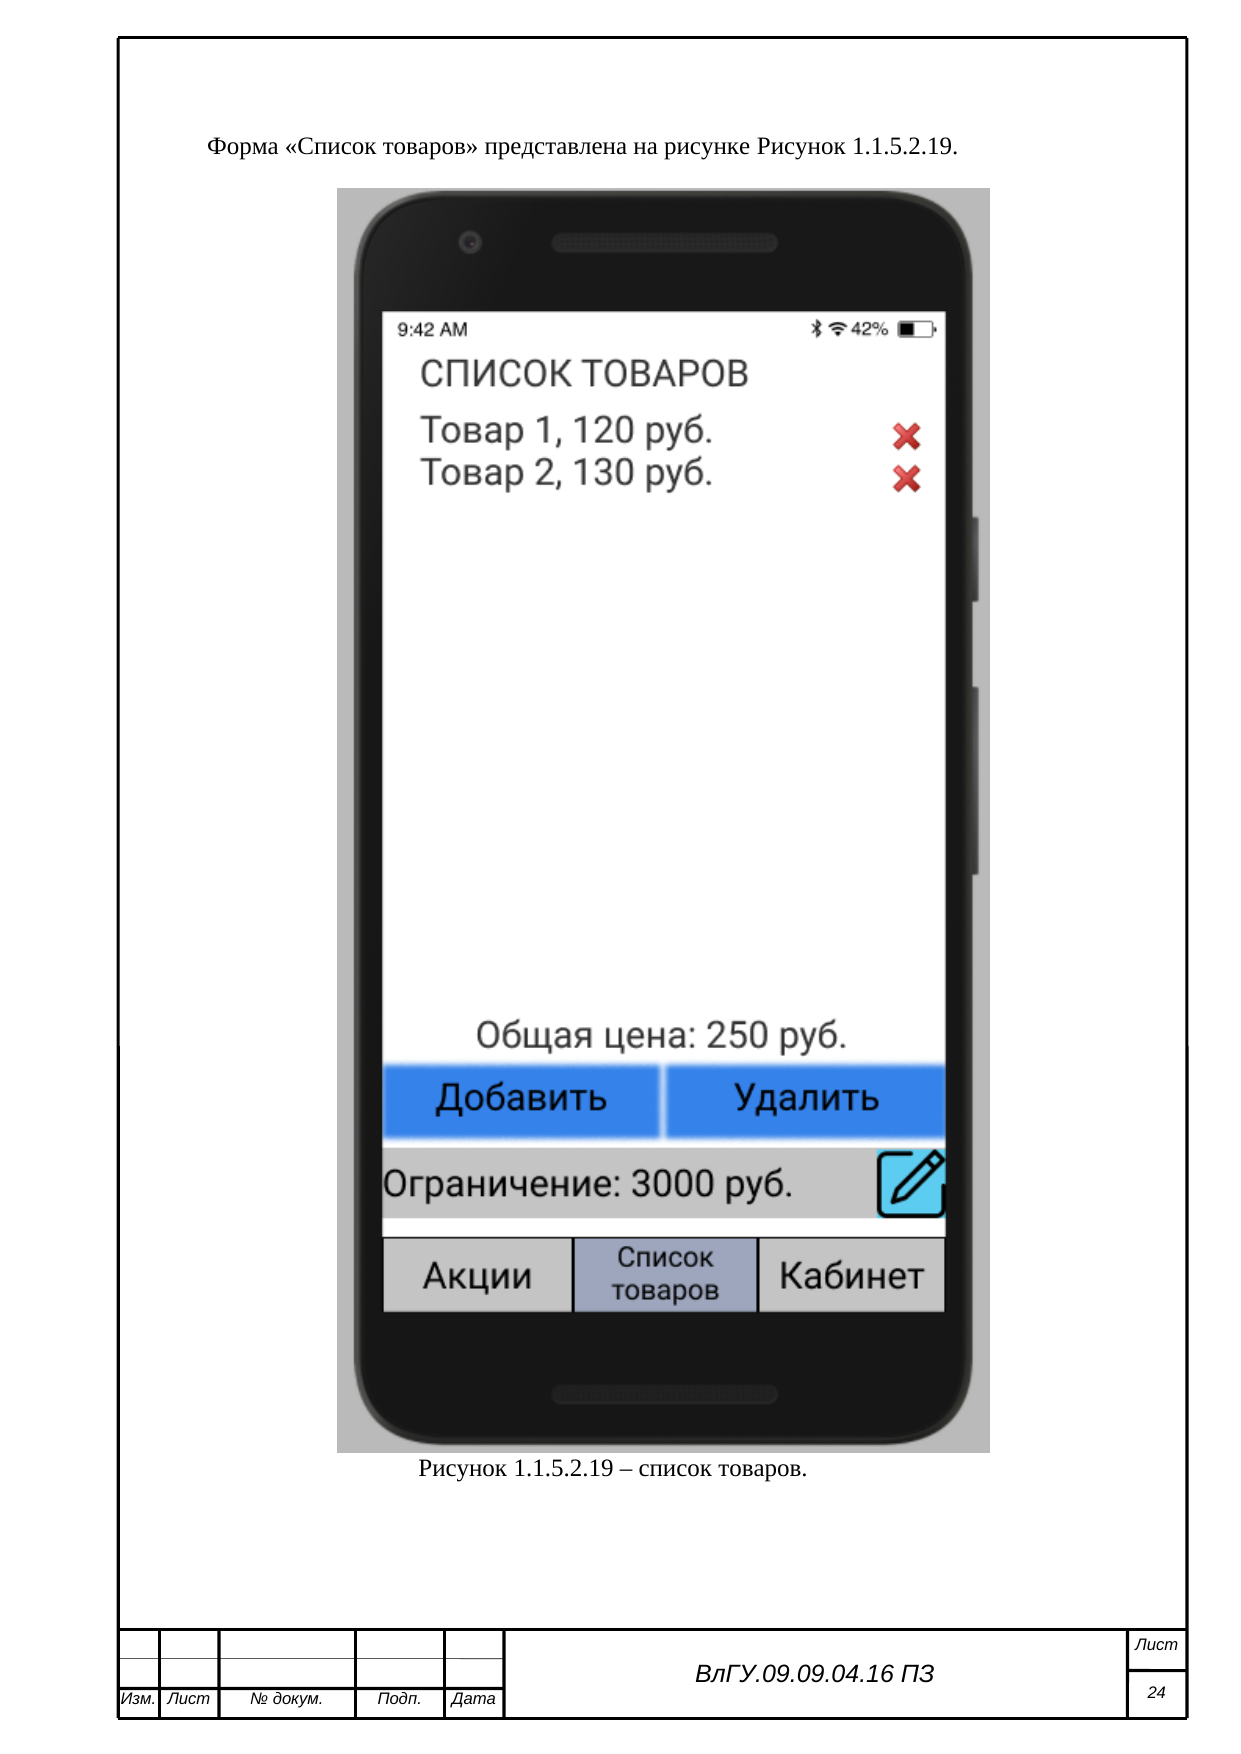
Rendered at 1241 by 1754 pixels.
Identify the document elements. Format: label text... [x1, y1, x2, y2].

picture [337, 188, 990, 1453]
